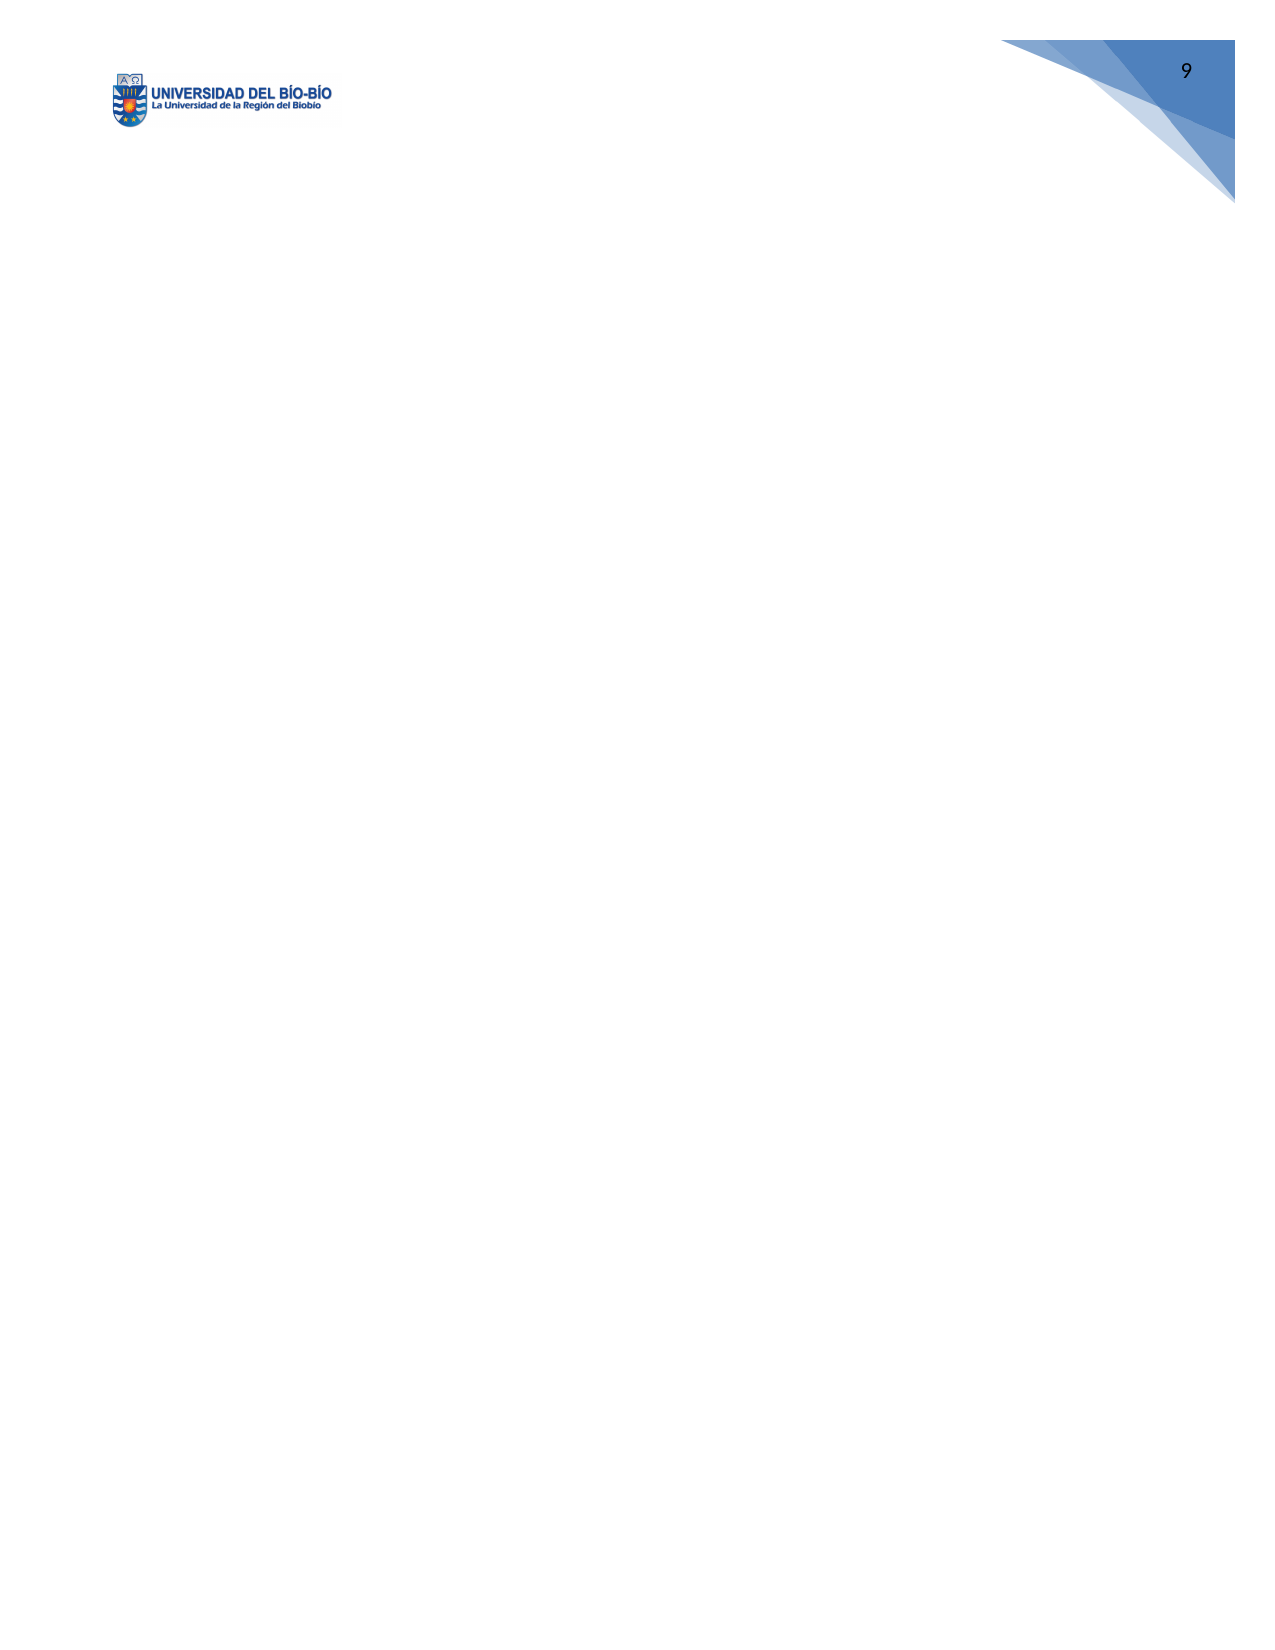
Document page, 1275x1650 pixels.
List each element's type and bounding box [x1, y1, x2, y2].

picture [998, 40, 1235, 204]
picture [112, 73, 343, 128]
